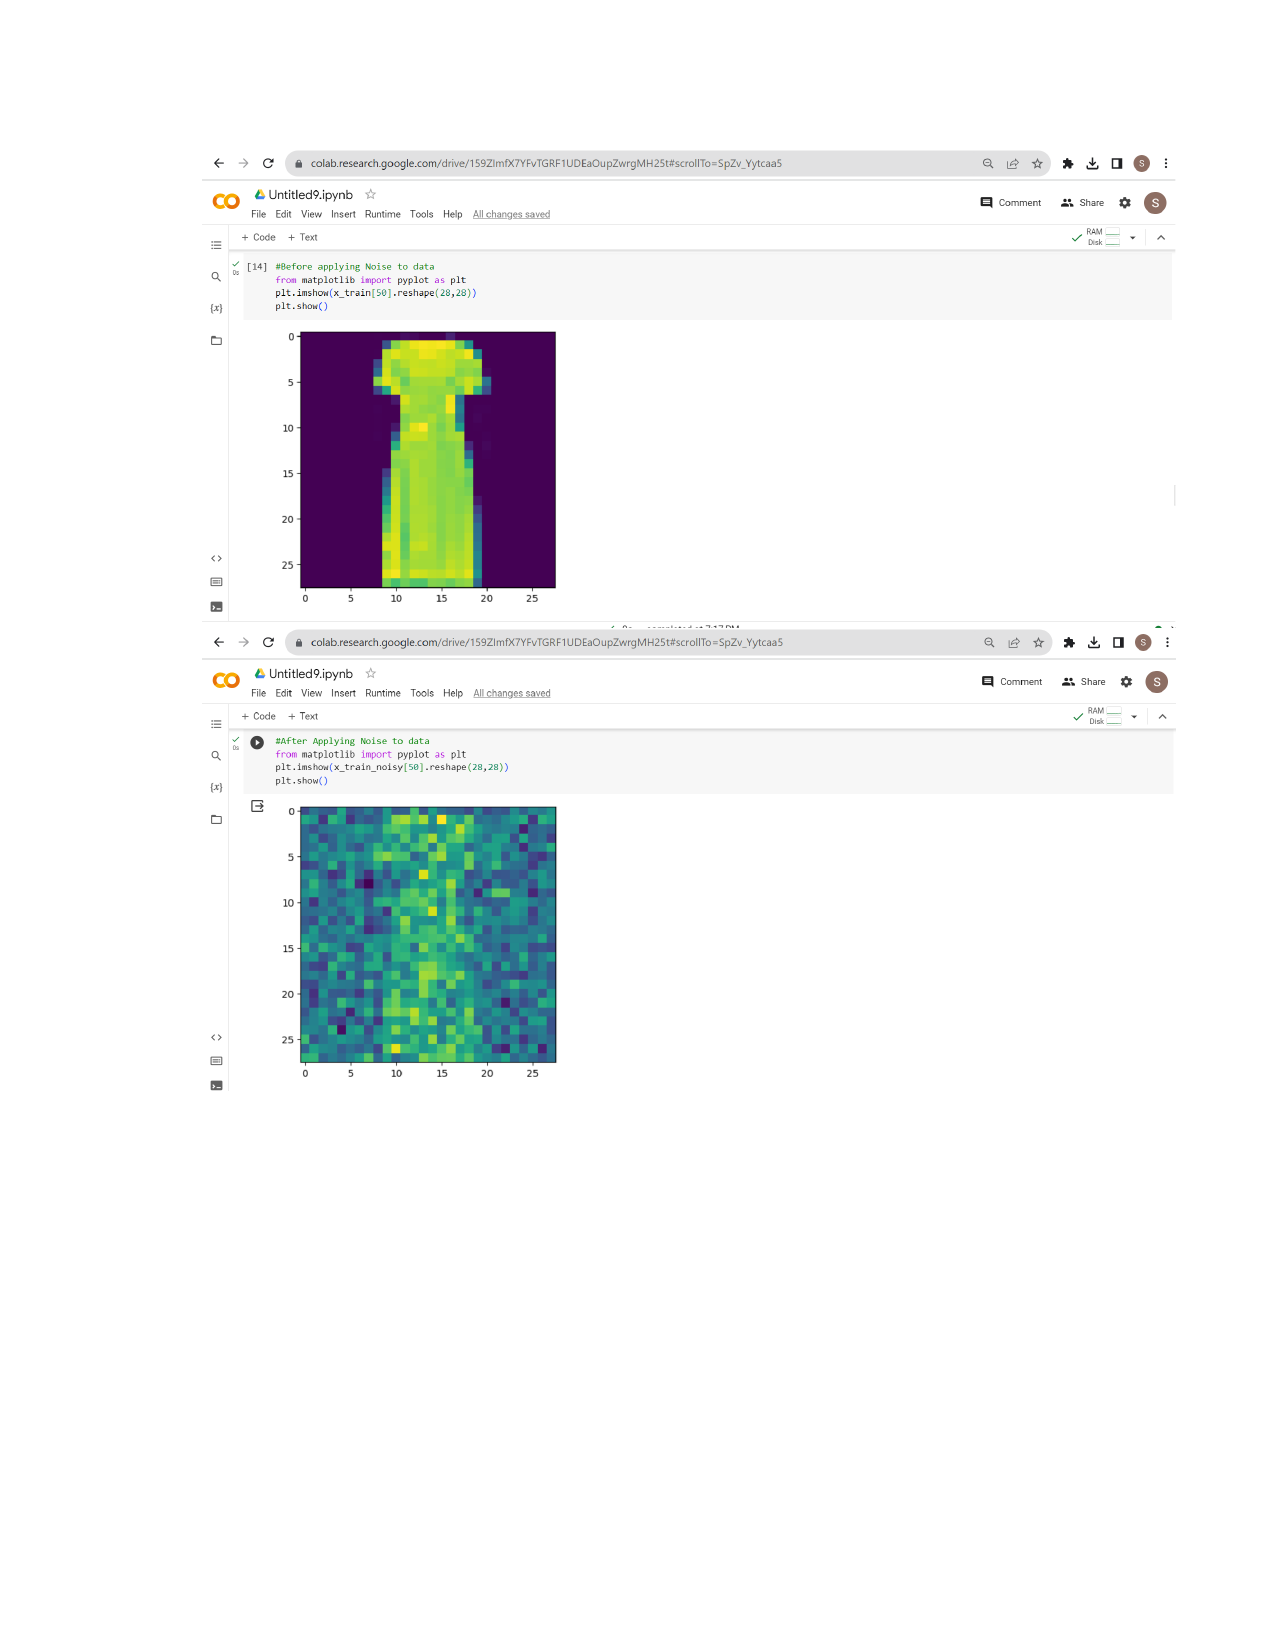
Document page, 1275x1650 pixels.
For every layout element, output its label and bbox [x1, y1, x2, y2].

picture [202, 150, 1176, 1091]
